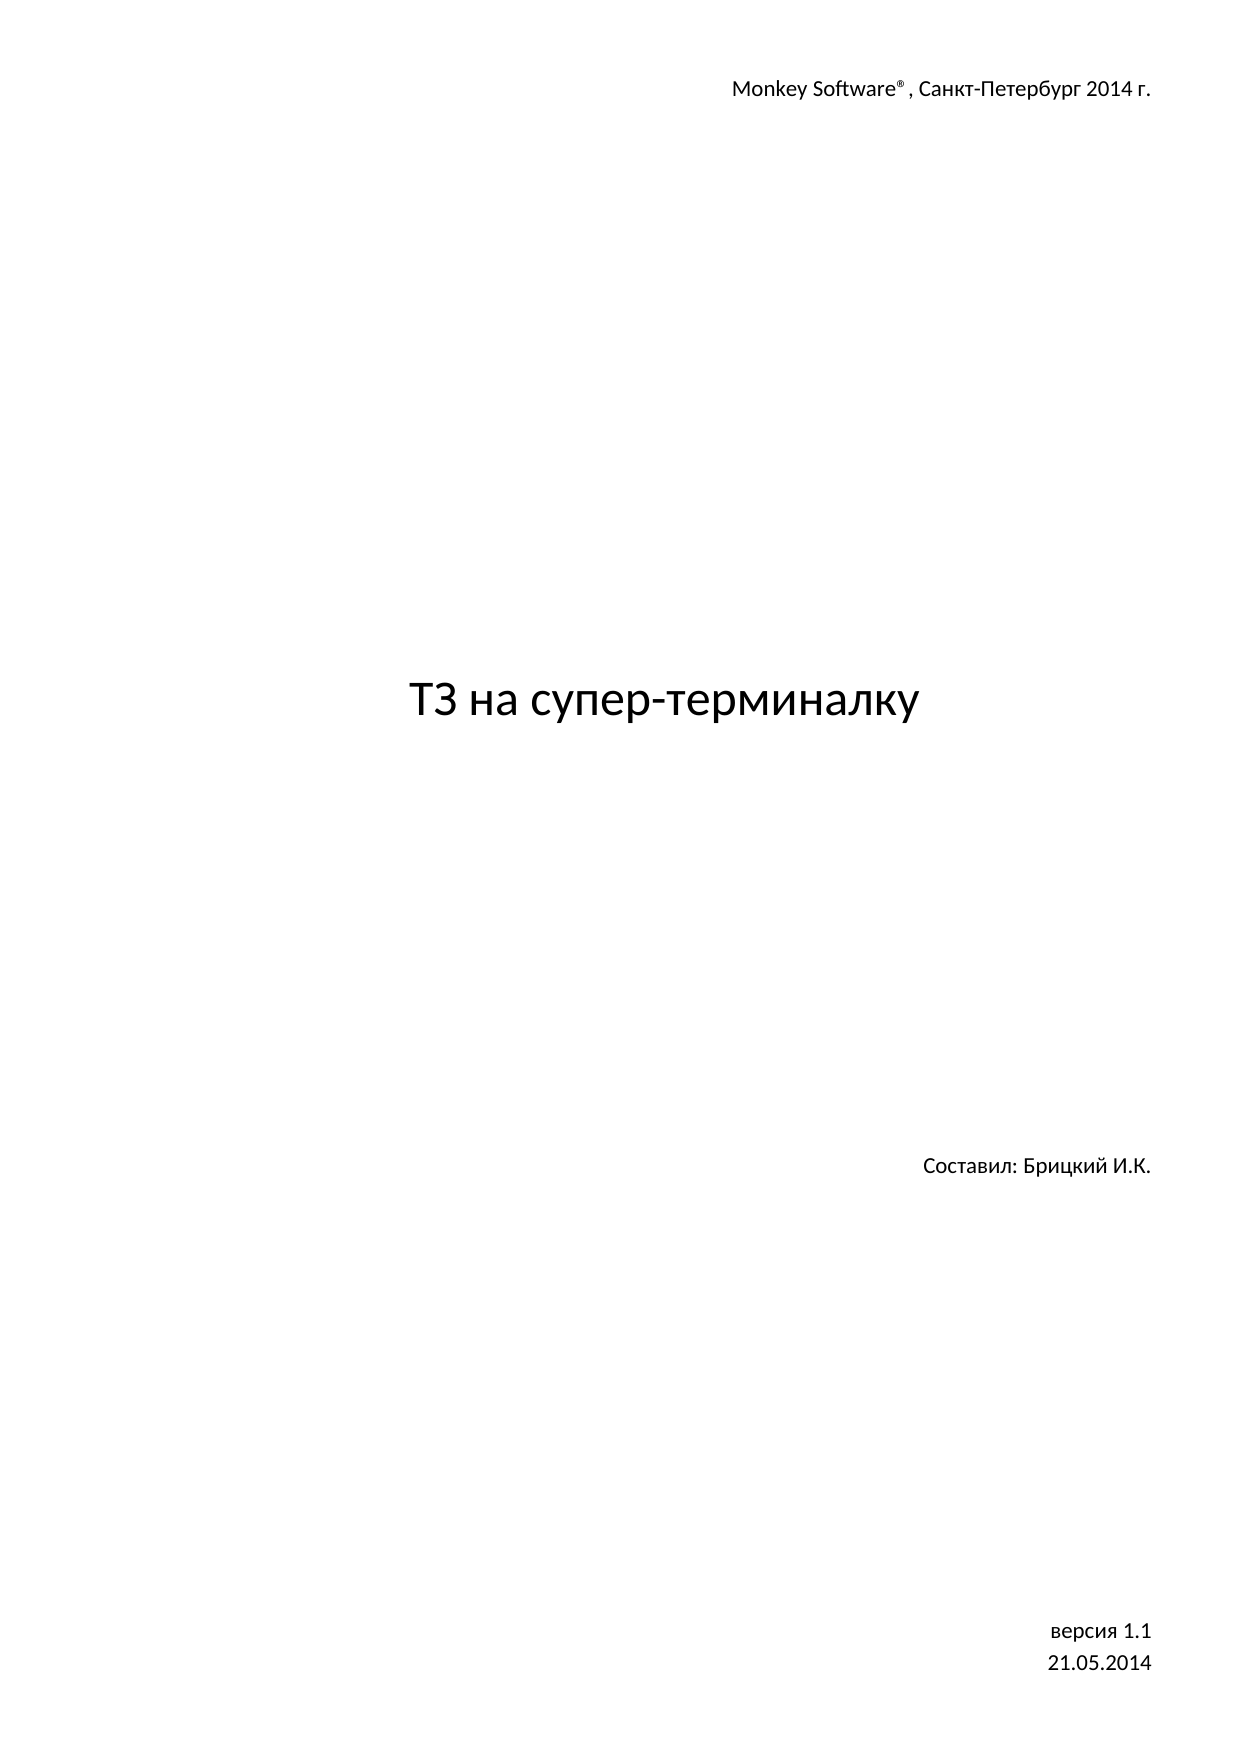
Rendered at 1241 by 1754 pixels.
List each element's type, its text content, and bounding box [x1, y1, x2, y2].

text ТЗ на супер-терминалку [177, 667, 1152, 728]
text Составил: Брицкий И.К. [177, 1152, 1152, 1180]
